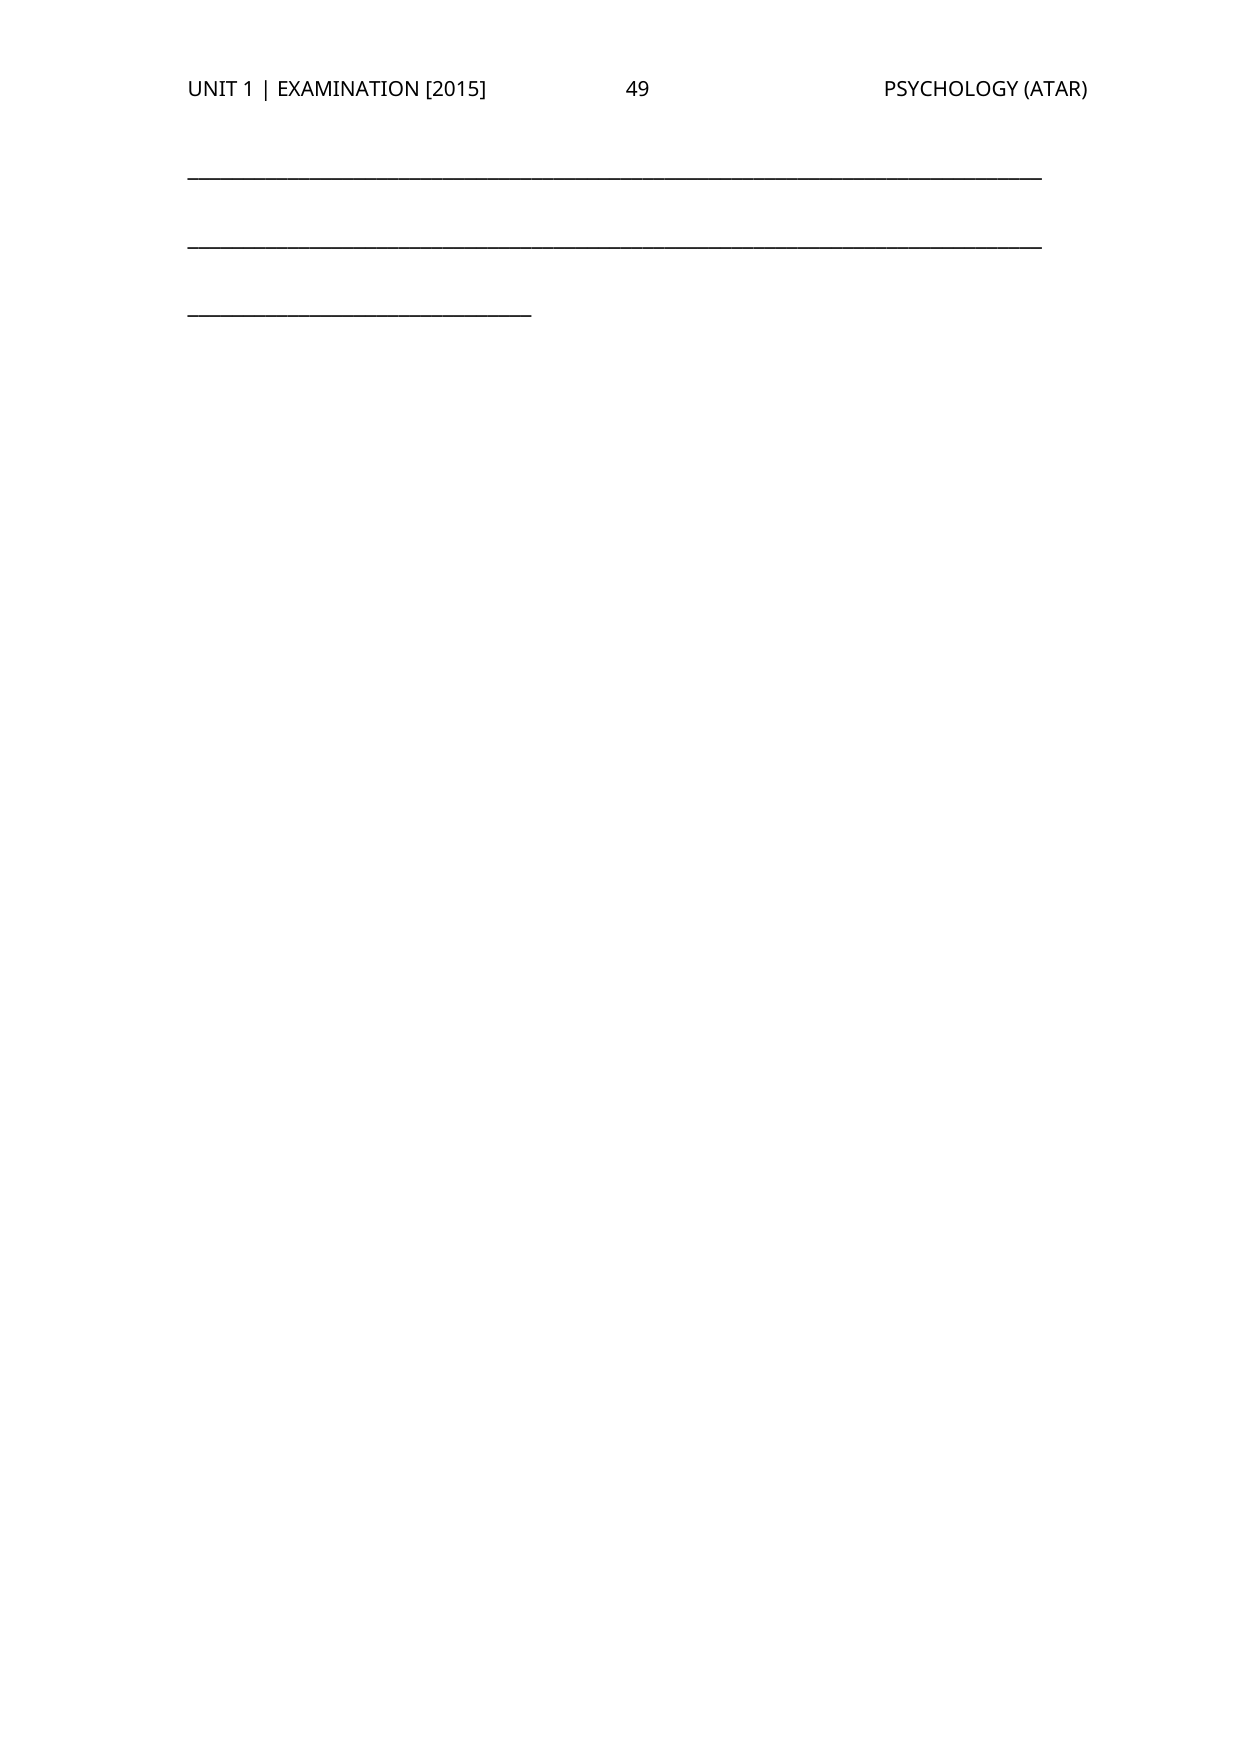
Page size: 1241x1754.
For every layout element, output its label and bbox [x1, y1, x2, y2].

text [187, 150, 1053, 320]
